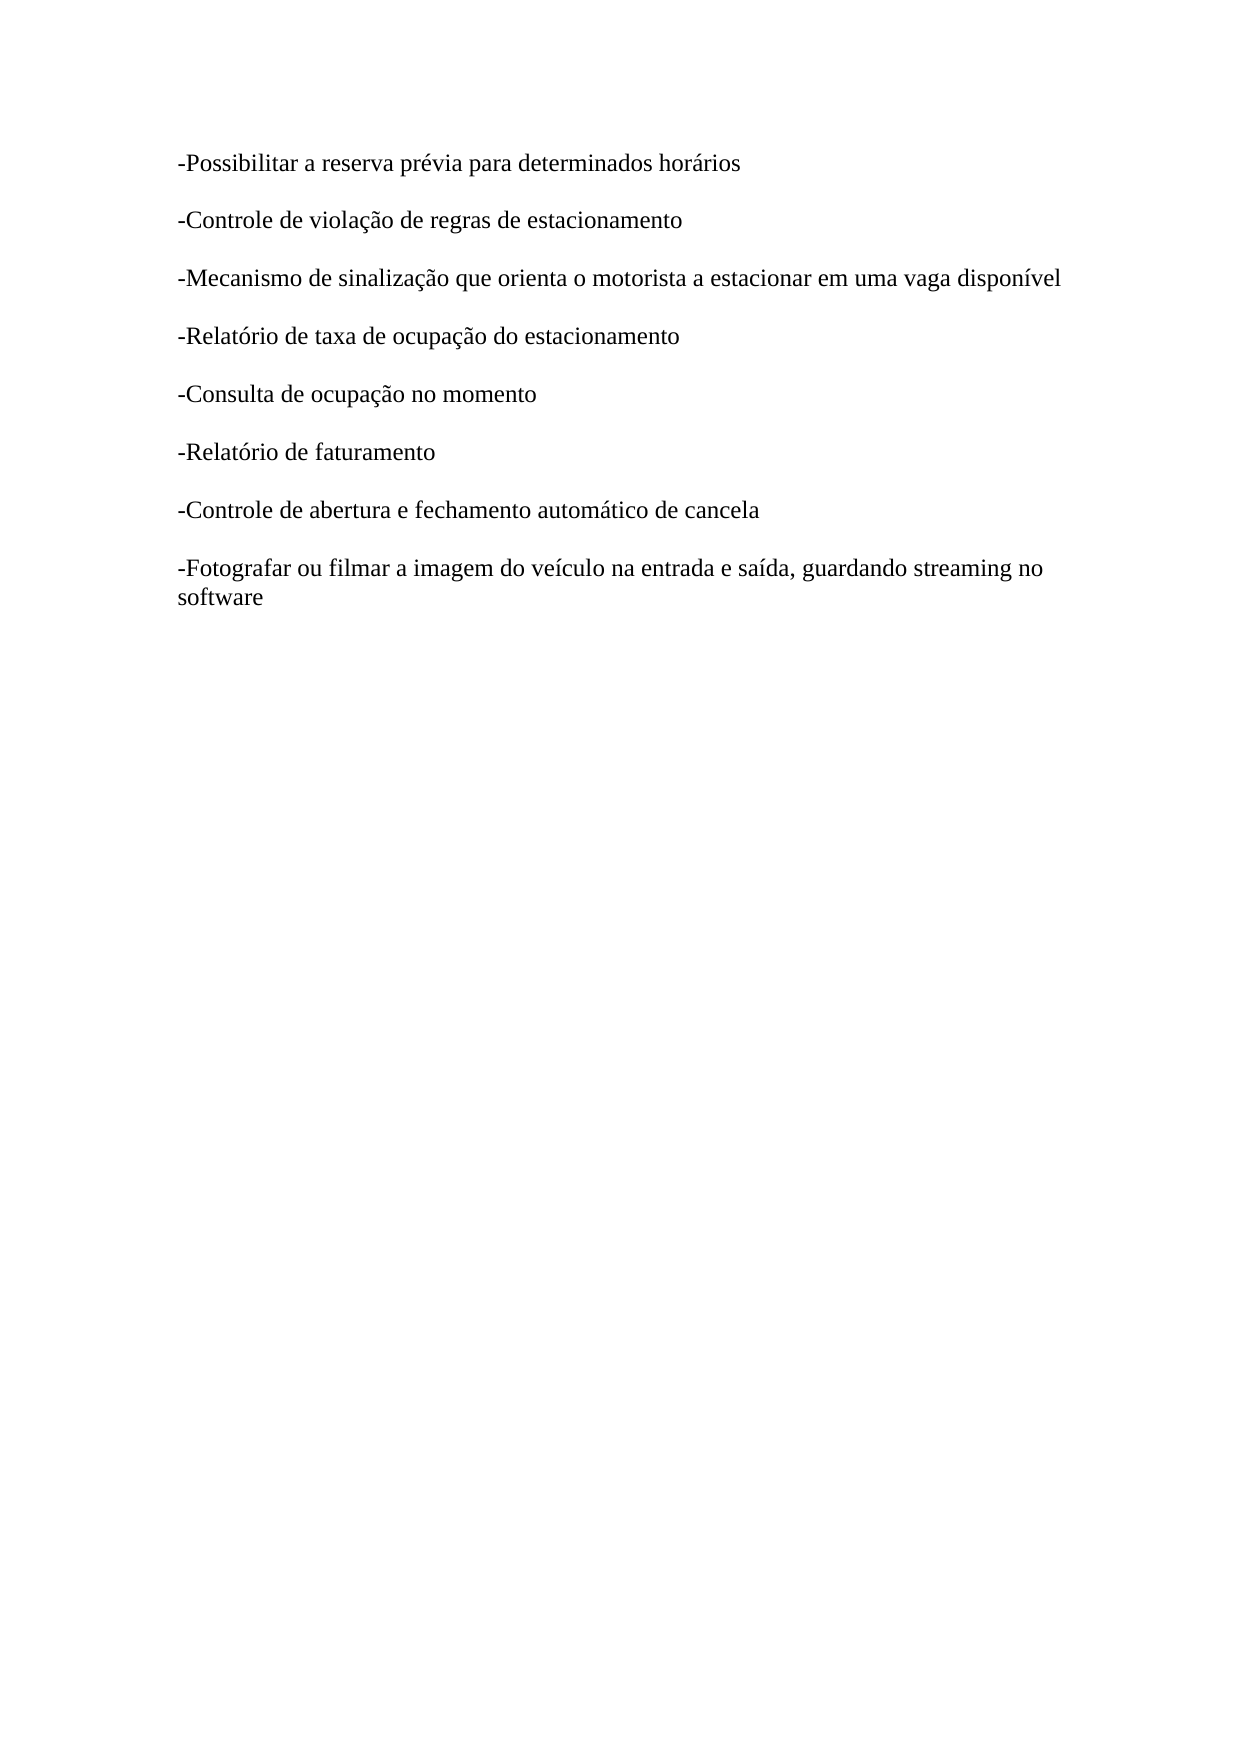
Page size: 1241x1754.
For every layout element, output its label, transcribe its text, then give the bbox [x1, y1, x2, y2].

text -Controle de abertura e fechamento automático de cancela [177, 495, 1063, 524]
text -Consulta de ocupação no momento [177, 379, 1063, 408]
text -Possibilitar a reserva prévia para determinados horários [177, 148, 1063, 176]
text -Fotografar ou filmar a imagem do veículo na entrada e saída, guardando streaming no software [177, 553, 1063, 611]
text -Relatório de faturamento [177, 437, 1063, 466]
text -Relatório de taxa de ocupação do estacionamento [177, 321, 1063, 350]
text -Mecanismo de sinalização que orienta o motorista a estacionar em uma vaga disponível [177, 263, 1063, 292]
text -Controle de violação de regras de estacionamento [177, 206, 1063, 234]
